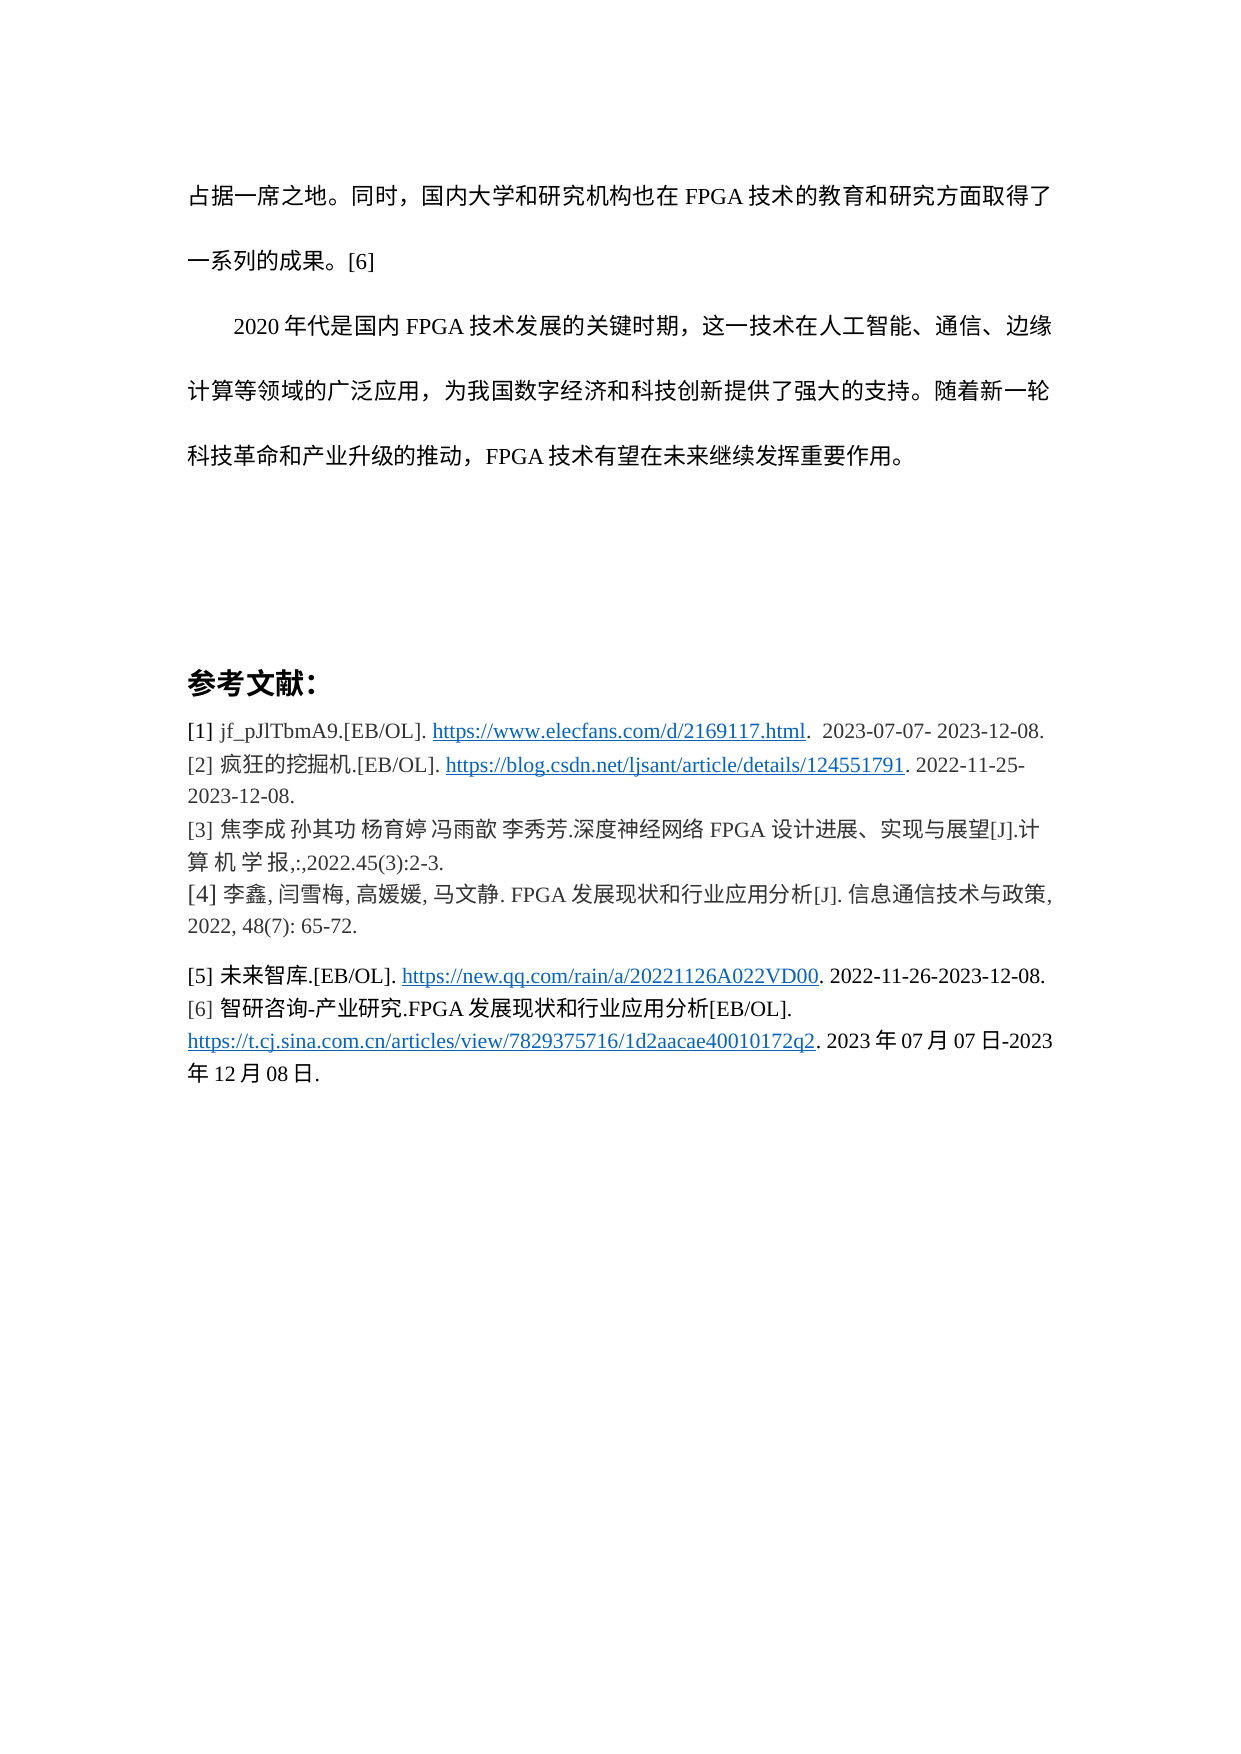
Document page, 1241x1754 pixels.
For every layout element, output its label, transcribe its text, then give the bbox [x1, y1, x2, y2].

text [1] jf_pJlTbmA9.[EB/OL]. https://www.elecfans.com/d/2169117.html. 2023-07-07- 2023-12-08. [187, 714, 1053, 747]
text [187, 162, 1053, 292]
text [2] 疯狂的挖掘机.[EB/OL]. https://blog.csdn.net/ljsant/article/details/124551791. 2022-11-25-2023-12-08. [187, 747, 1053, 812]
text [3] 焦李成 孙其功 杨育婷 冯雨歆 李秀芳.深度神经网络 FPGA 设计进展、实现与展望[J].计 算 机 学 报,:,2022.45(3):2-3. [187, 812, 1053, 877]
text 参考文献： [187, 649, 1053, 714]
text [6] 智研咨询-产业研究.FPGA发展现状和行业应用分析[EB/OL]. https://t.cj.sina.com.cn/articles/view/7829375716/1d2aacae40010172q2. 2023年07月07日-2023年12月08日. [187, 990, 1053, 1088]
text [4] 李鑫, 闫雪梅, 高媛媛, 马文静. FPGA发展现状和行业应用分析[J]. 信息通信技术与政策, 2022, 48(7): 65-72. [187, 877, 1053, 942]
text [5] 未来智库.[EB/OL]. https://new.qq.com/rain/a/20221126A022VD00. 2022-11-26-2023-12-08. [187, 958, 1053, 990]
text 2020年代是国内FPGA技术发展的关键时期，这一技术在人工智能、通信、边缘计算等领域的广泛应用，为我国数字经济和科技创新提供了强大的支持。随着新一轮科技革命和产业升级的推动，FPGA技术有望在未来继续发挥重要作用。 [187, 292, 1053, 487]
